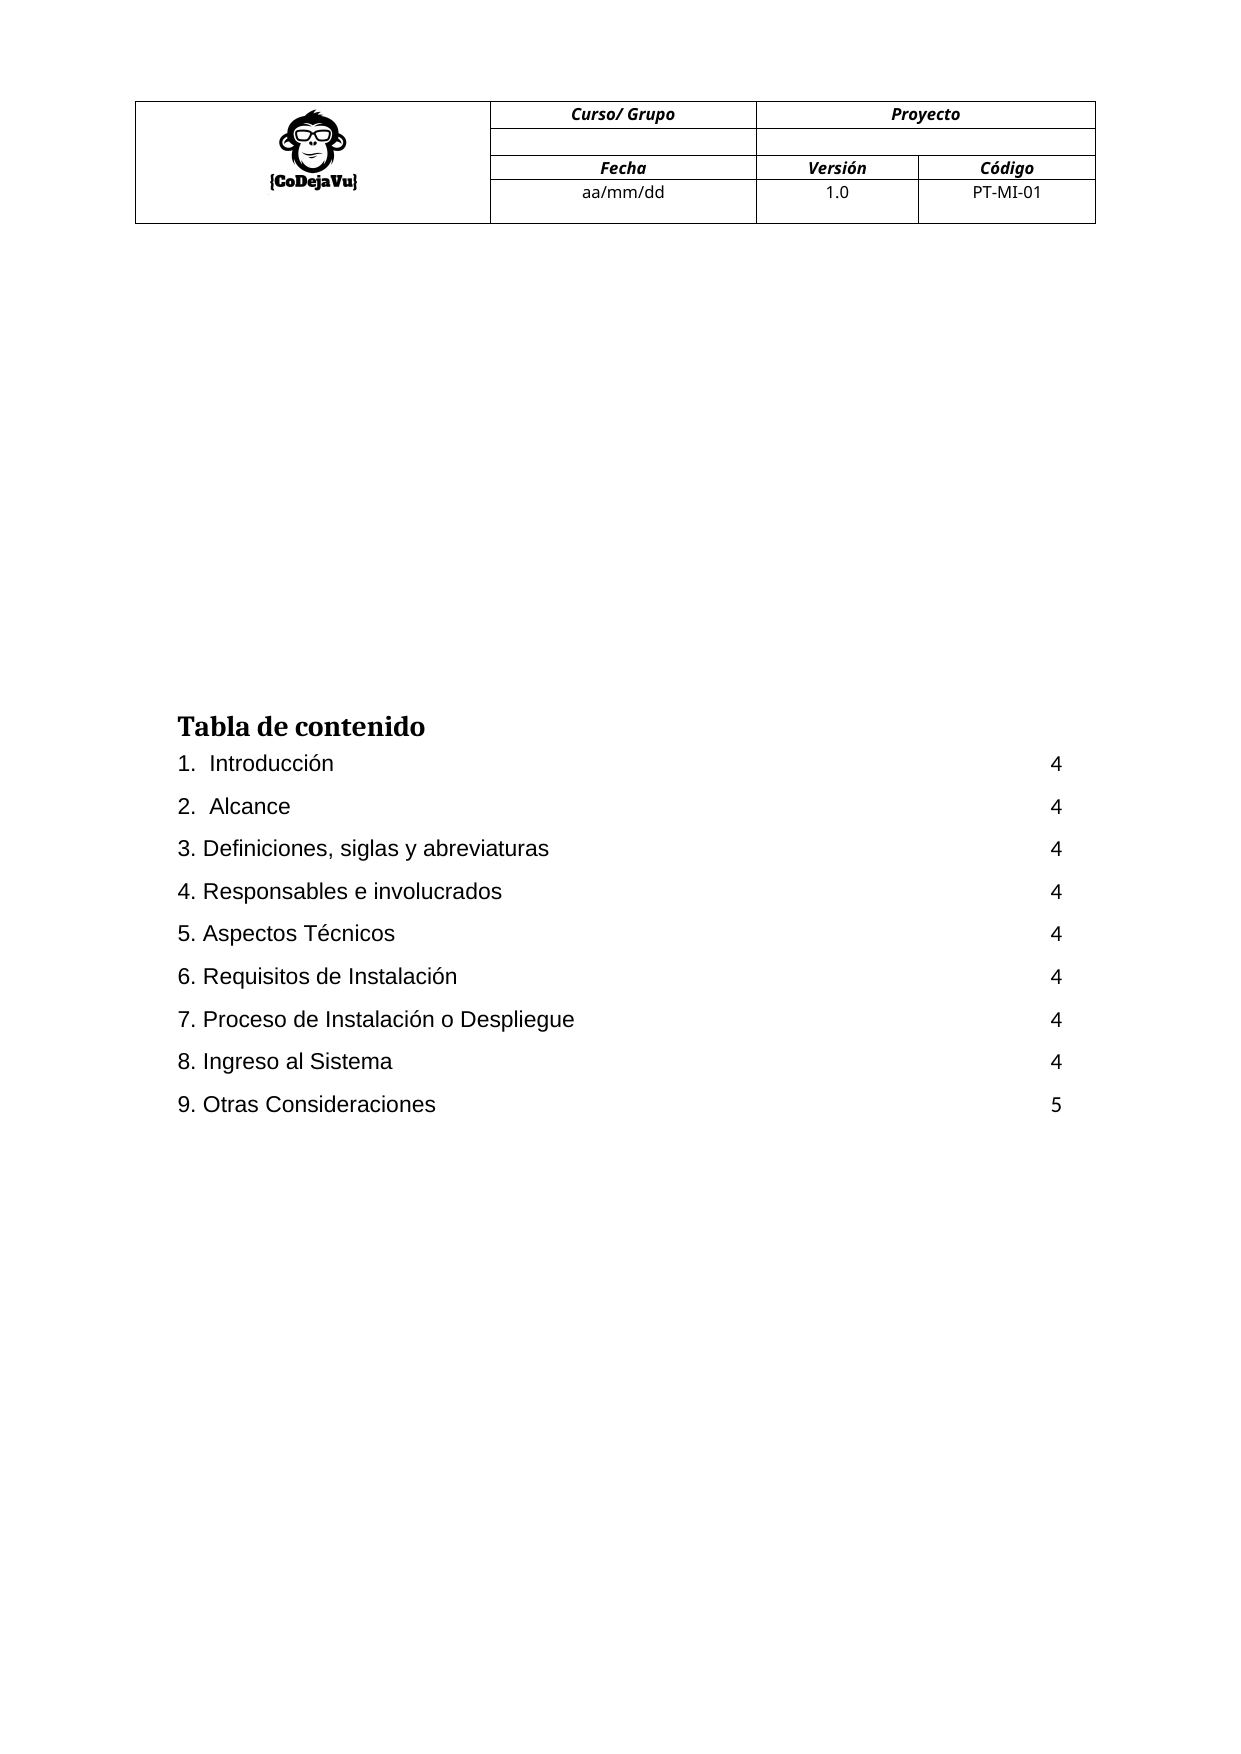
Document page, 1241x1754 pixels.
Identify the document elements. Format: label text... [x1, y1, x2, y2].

text Tabla de contenido [177, 711, 1063, 744]
picture [268, 102, 359, 195]
